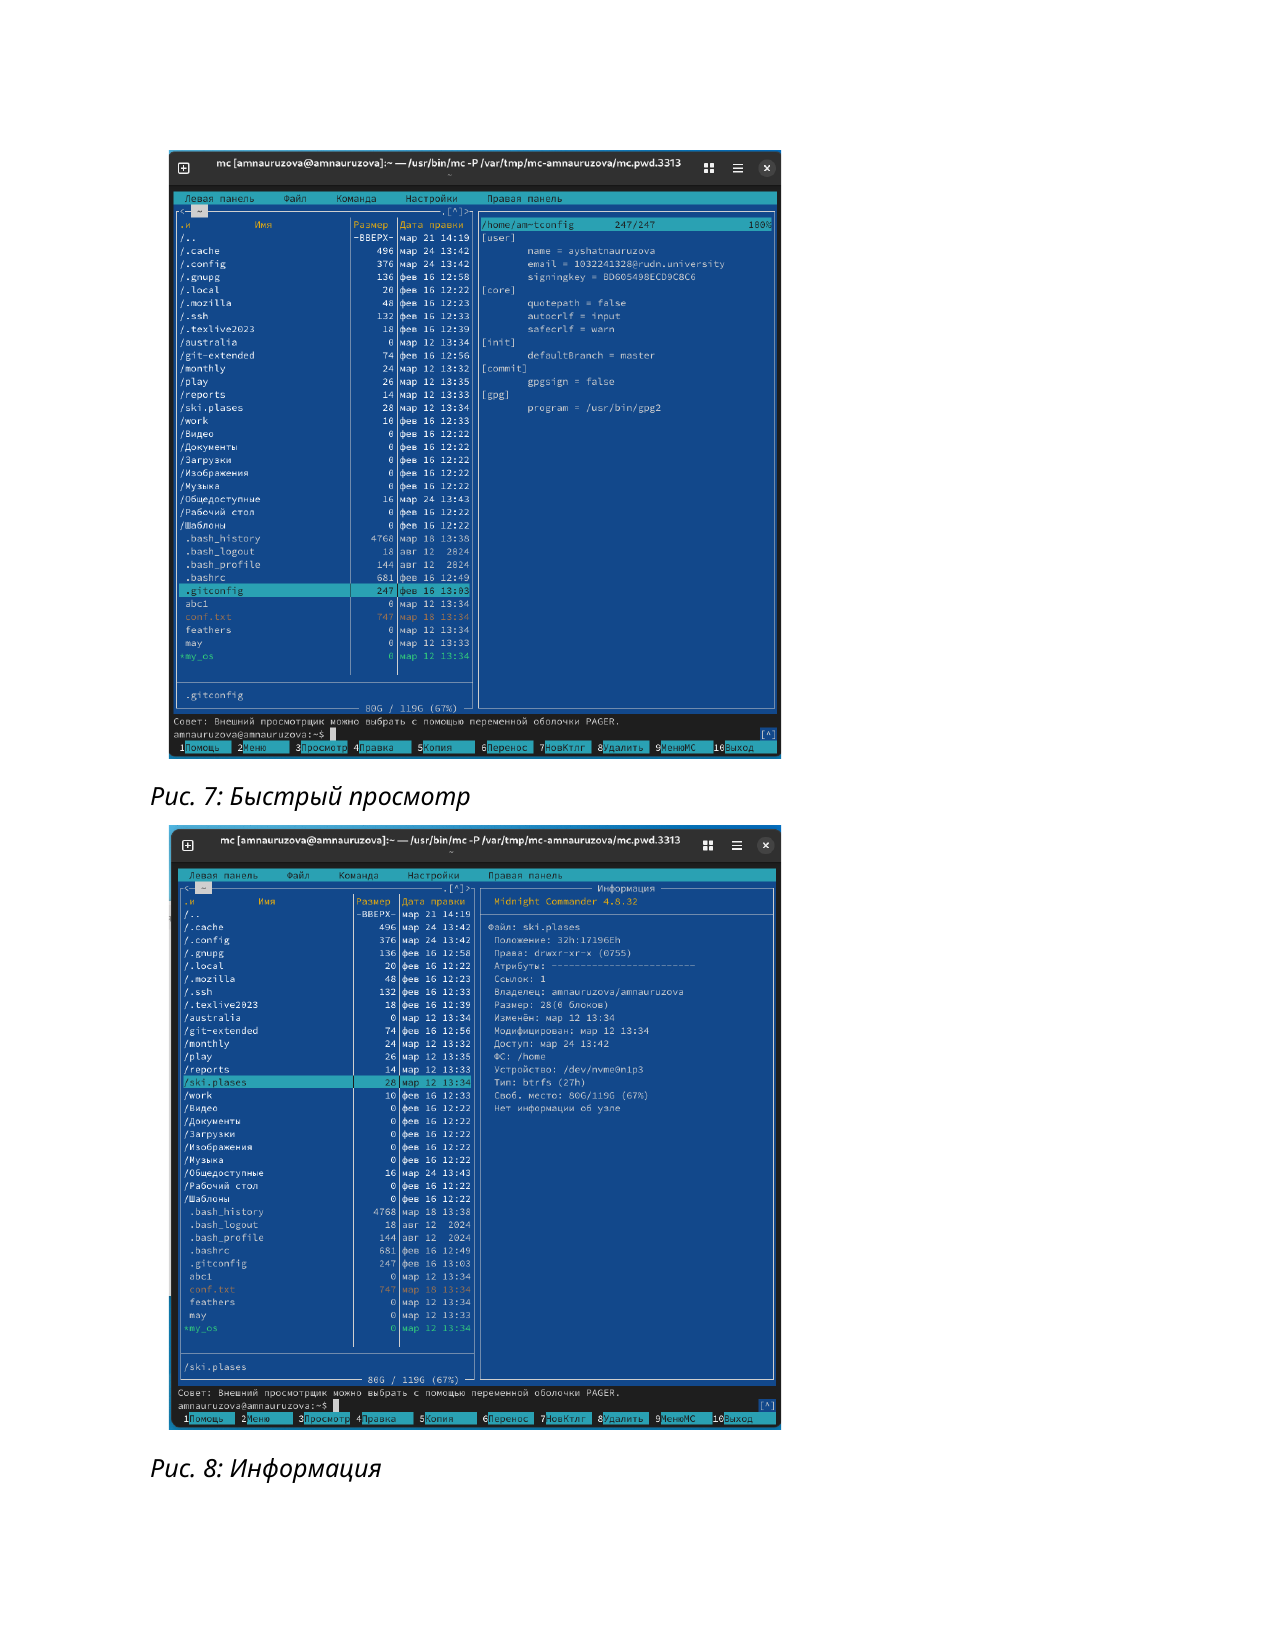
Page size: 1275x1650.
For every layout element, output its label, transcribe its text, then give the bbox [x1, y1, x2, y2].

text Рис. 7: Быстрый просмотр [150, 779, 1125, 813]
picture [168, 150, 782, 759]
picture [168, 825, 782, 1430]
text Рис. 8: Информация [150, 1450, 1125, 1484]
